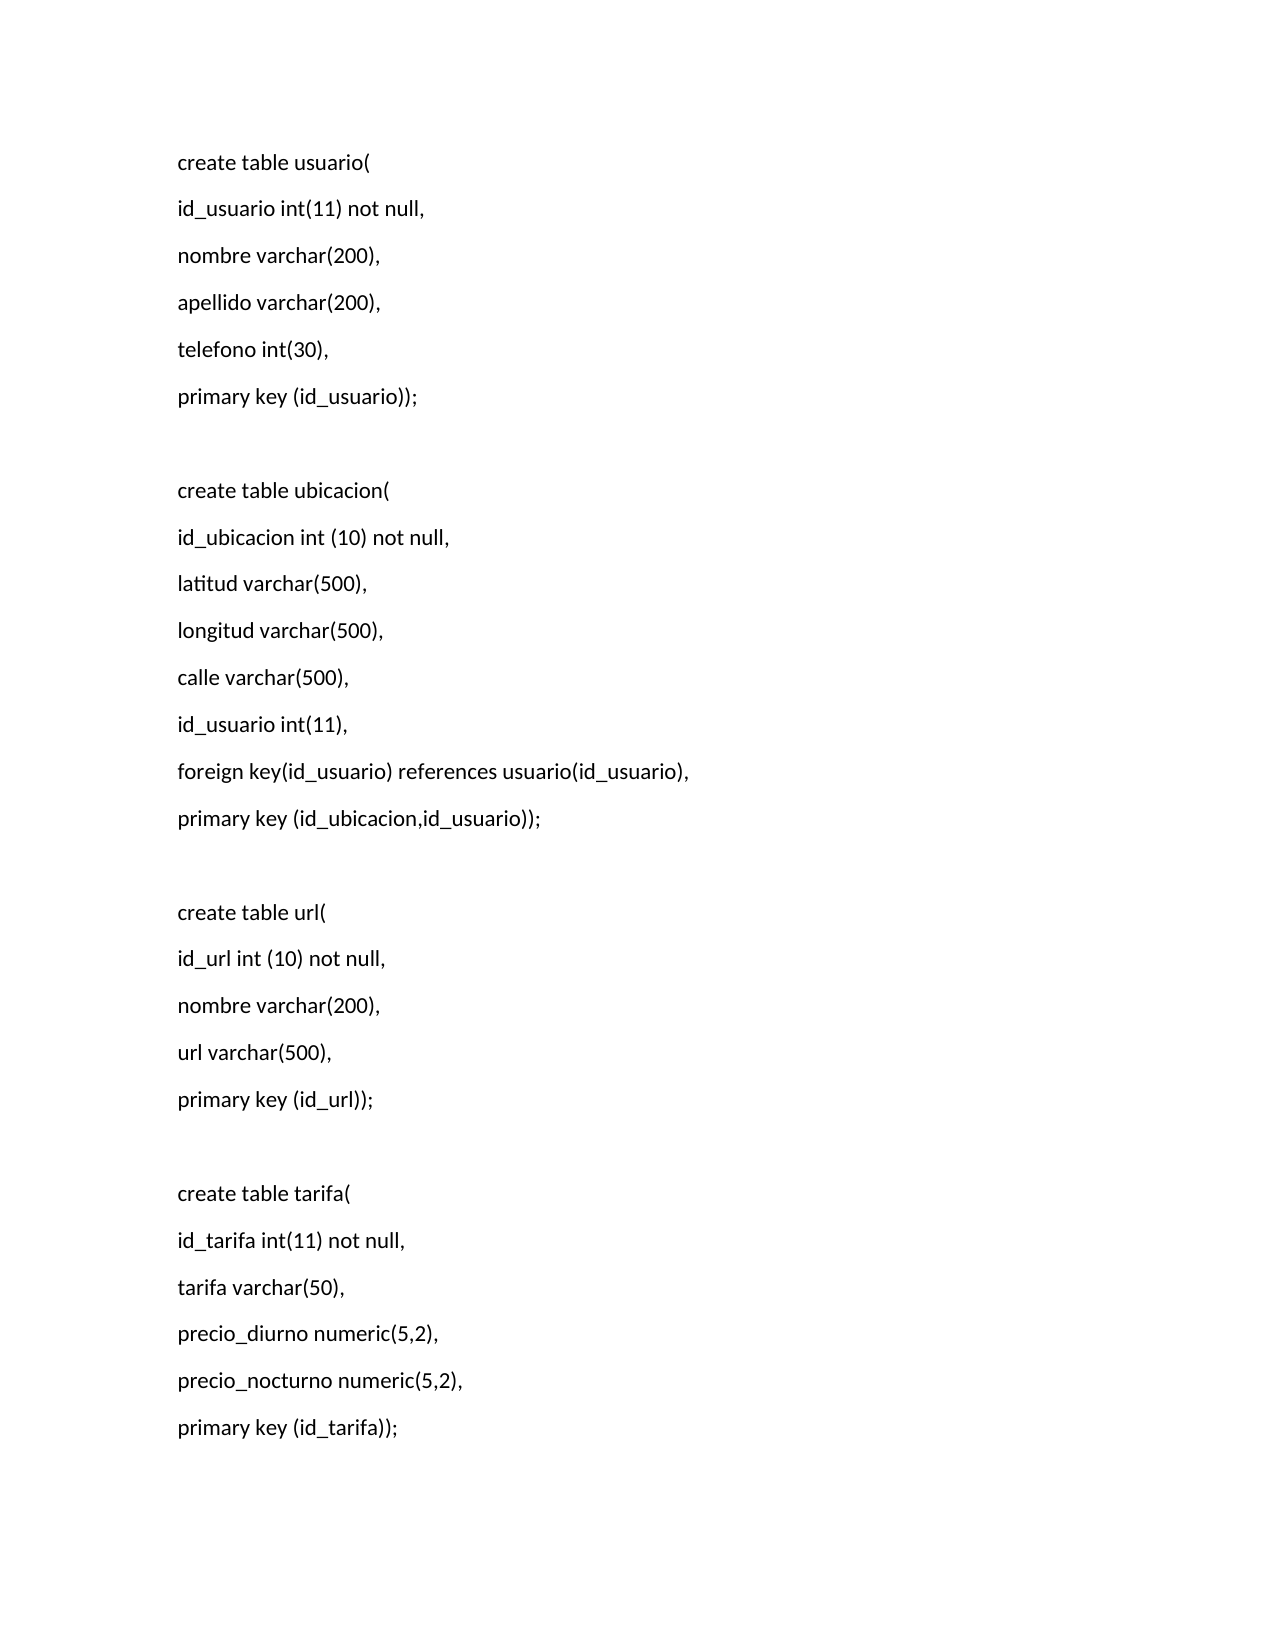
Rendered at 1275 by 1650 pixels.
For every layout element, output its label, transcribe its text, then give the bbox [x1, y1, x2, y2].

text primary key (id_usuario)); [177, 382, 1098, 410]
text url varchar(500), [177, 1038, 1098, 1066]
text primary key (id_tarifa)); [177, 1413, 1098, 1441]
text primary key (id_ubicacion,id_usuario)); [177, 804, 1098, 832]
text calle varchar(500), [177, 663, 1098, 691]
text id_tarifa int(11) not null, [177, 1226, 1098, 1254]
text precio_diurno numeric(5,2), [177, 1319, 1098, 1347]
text id_usuario int(11) not null, [177, 194, 1098, 222]
text create table url( [177, 898, 1098, 926]
text latitud varchar(500), [177, 569, 1098, 597]
text foreign key(id_usuario) references usuario(id_usuario), [177, 757, 1098, 785]
text create table tarifa( [177, 1179, 1098, 1207]
text create table usuario( [177, 148, 1098, 176]
text apellido varchar(200), [177, 288, 1098, 316]
text create table ubicacion( [177, 476, 1098, 504]
text telefono int(30), [177, 335, 1098, 363]
text id_usuario int(11), [177, 710, 1098, 738]
text id_url int (10) not null, [177, 944, 1098, 972]
text nombre varchar(200), [177, 241, 1098, 269]
text primary key (id_url)); [177, 1085, 1098, 1113]
text tarifa varchar(50), [177, 1273, 1098, 1301]
text nombre varchar(200), [177, 991, 1098, 1019]
text precio_nocturno numeric(5,2), [177, 1366, 1098, 1394]
text id_ubicacion int (10) not null, [177, 523, 1098, 551]
text longitud varchar(500), [177, 616, 1098, 644]
